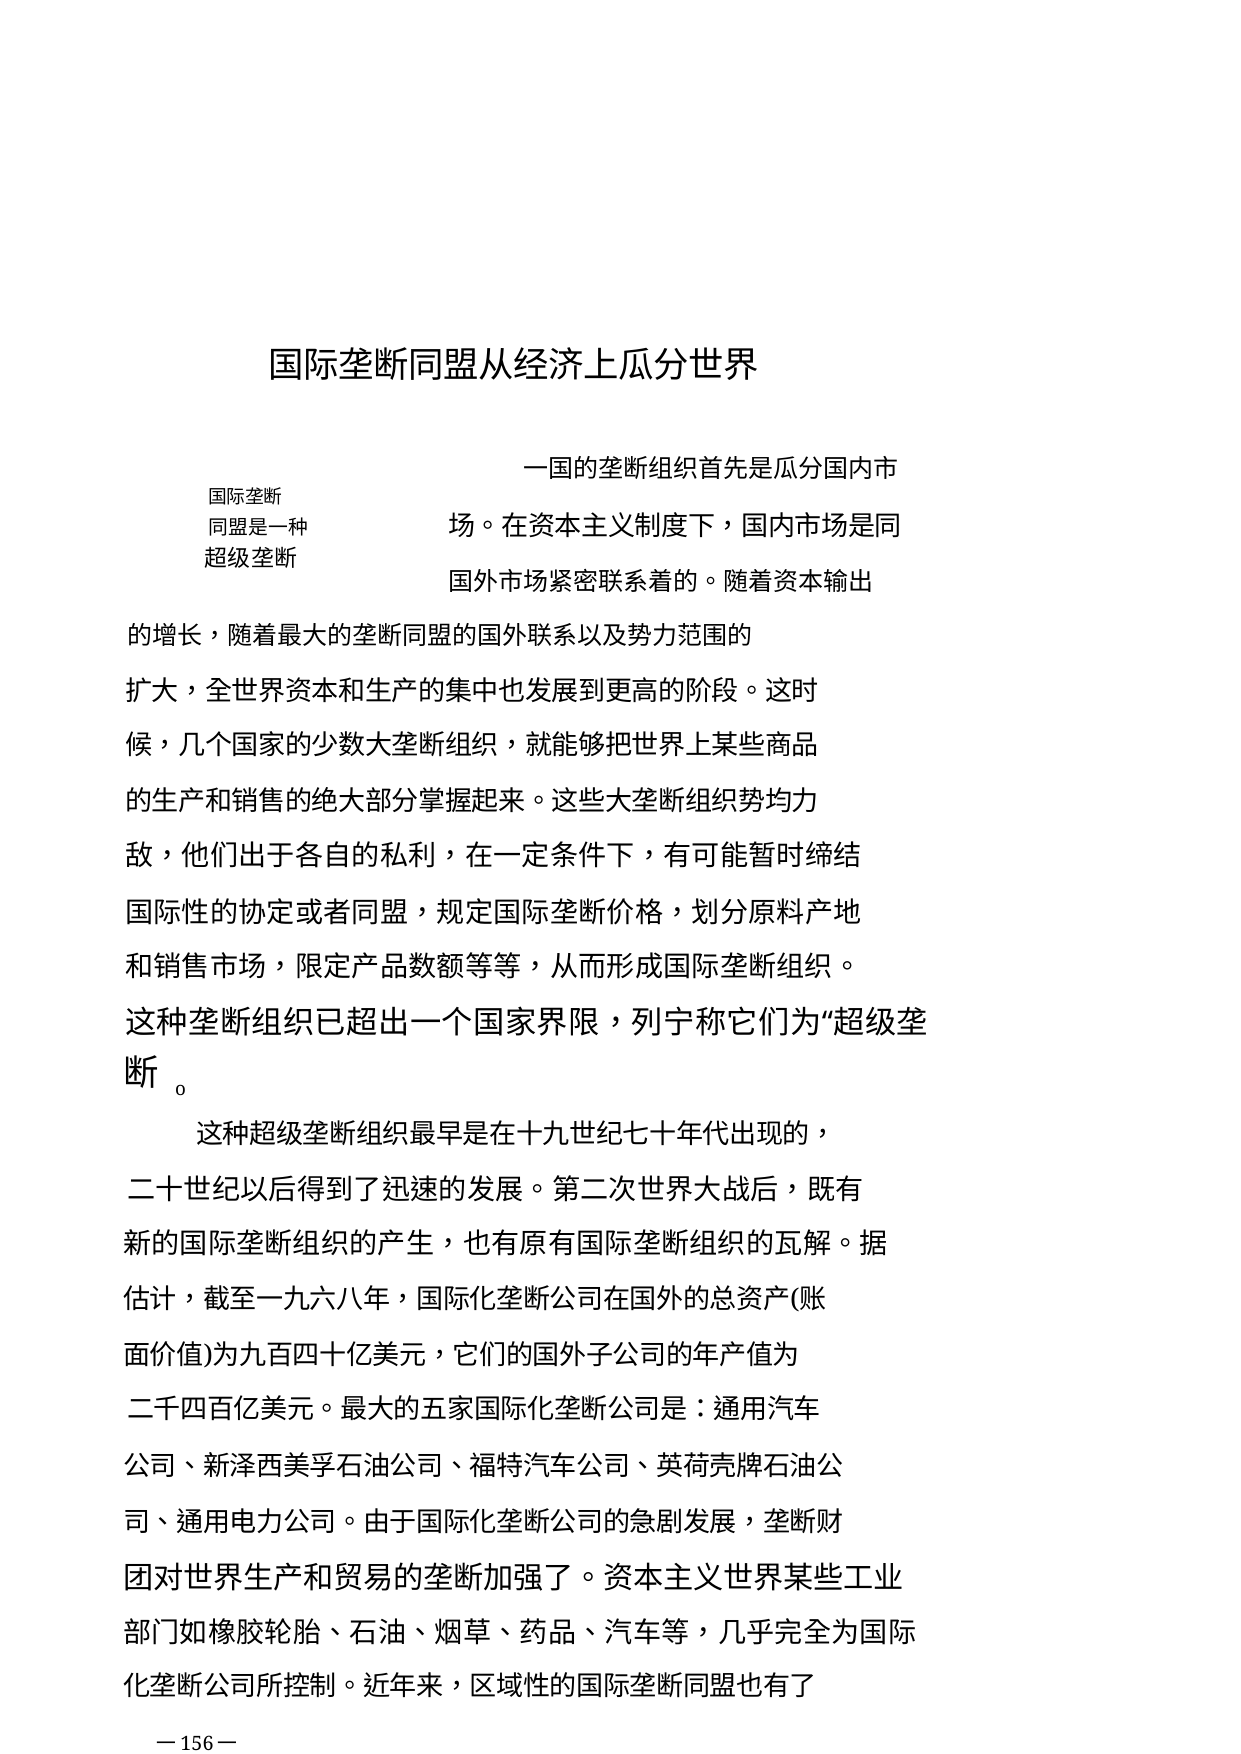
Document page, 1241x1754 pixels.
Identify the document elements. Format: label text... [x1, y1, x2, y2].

text 场。在资本主义制度下，国内市场是同 [448, 514, 969, 541]
text 部门如橡胶轮胎、石油、烟草、药品、汽车等，几乎完全为国际 [123, 1620, 1035, 1649]
text 和销售市场，限定产品数额等等，从而形成国际垄断组织。 [125, 954, 1072, 982]
text 二千四百亿美元。最大的五家国际化垄断公司是：通用汽车 [127, 1397, 1005, 1424]
text 同盟是一种 [208, 518, 340, 538]
text 估计，截至一九六八年，国际化垄断公司在国外的总资产(账 [123, 1287, 1005, 1314]
text 的增长，随着最大的垄断同盟的国外联系以及势力范围的 [127, 624, 846, 649]
text 扩大，全世界资本和生产的集中也发展到更高的阶段。这时 [125, 679, 1072, 705]
text 候，几个国家的少数大垄断组织，就能够把世界上某些商品 [125, 733, 1072, 759]
text 国外市场紧密联系着的。随着资本输出 [448, 570, 969, 595]
text o [175, 1081, 212, 1099]
text 面价值)为九百四十亿美元，它们的国外子公司的年产值为 [123, 1343, 1005, 1370]
text 新的国际垄断组织的产生，也有原有国际垄断组织的瓦解。据 [123, 1231, 1005, 1259]
text 公司、新泽西美孚石油公司、福特汽车公司、英荷壳牌石油公 [123, 1454, 1005, 1480]
text 国际性的协定或者同盟，规定国际垄断价格，划分原料产地 [125, 899, 1072, 928]
text 国际垄断同盟从经济上瓜分世界 [269, 349, 832, 384]
text 的生产和销售的绝大部分掌握起来。这些大垄断组织势均力 [125, 789, 1072, 816]
text 这种超级垄断组织最早是在十九世纪七十年代出现的， [196, 1122, 1005, 1149]
text 国际垄断 [208, 489, 310, 507]
text 断 [123, 1058, 211, 1093]
text 这种垄断组织已超出一个国家界限，列宁称它们为“超级垄 [125, 1008, 1072, 1039]
text 司、通用电力公司。由于国际化垄断公司的急剧发展，垄断财 [123, 1510, 1005, 1537]
text 团对世界生产和贸易的垄断加强了。资本主义世界某些工业 [123, 1564, 1035, 1594]
text 二十世纪以后得到了迅速的发展。第二次世界大战后，既有 [127, 1177, 1005, 1205]
text 一国的垄断组织首先是瓜分国内市 [523, 458, 954, 483]
text 敌，他们出于各自的私利，在一定条件下，有可能暂时缔结 [125, 843, 1072, 872]
text 一156一 [156, 1734, 256, 1754]
text 超级垄断 [204, 547, 340, 571]
text 化垄断公司所控制。近年来，区域性的国际垄断同盟也有了 [123, 1674, 1035, 1701]
